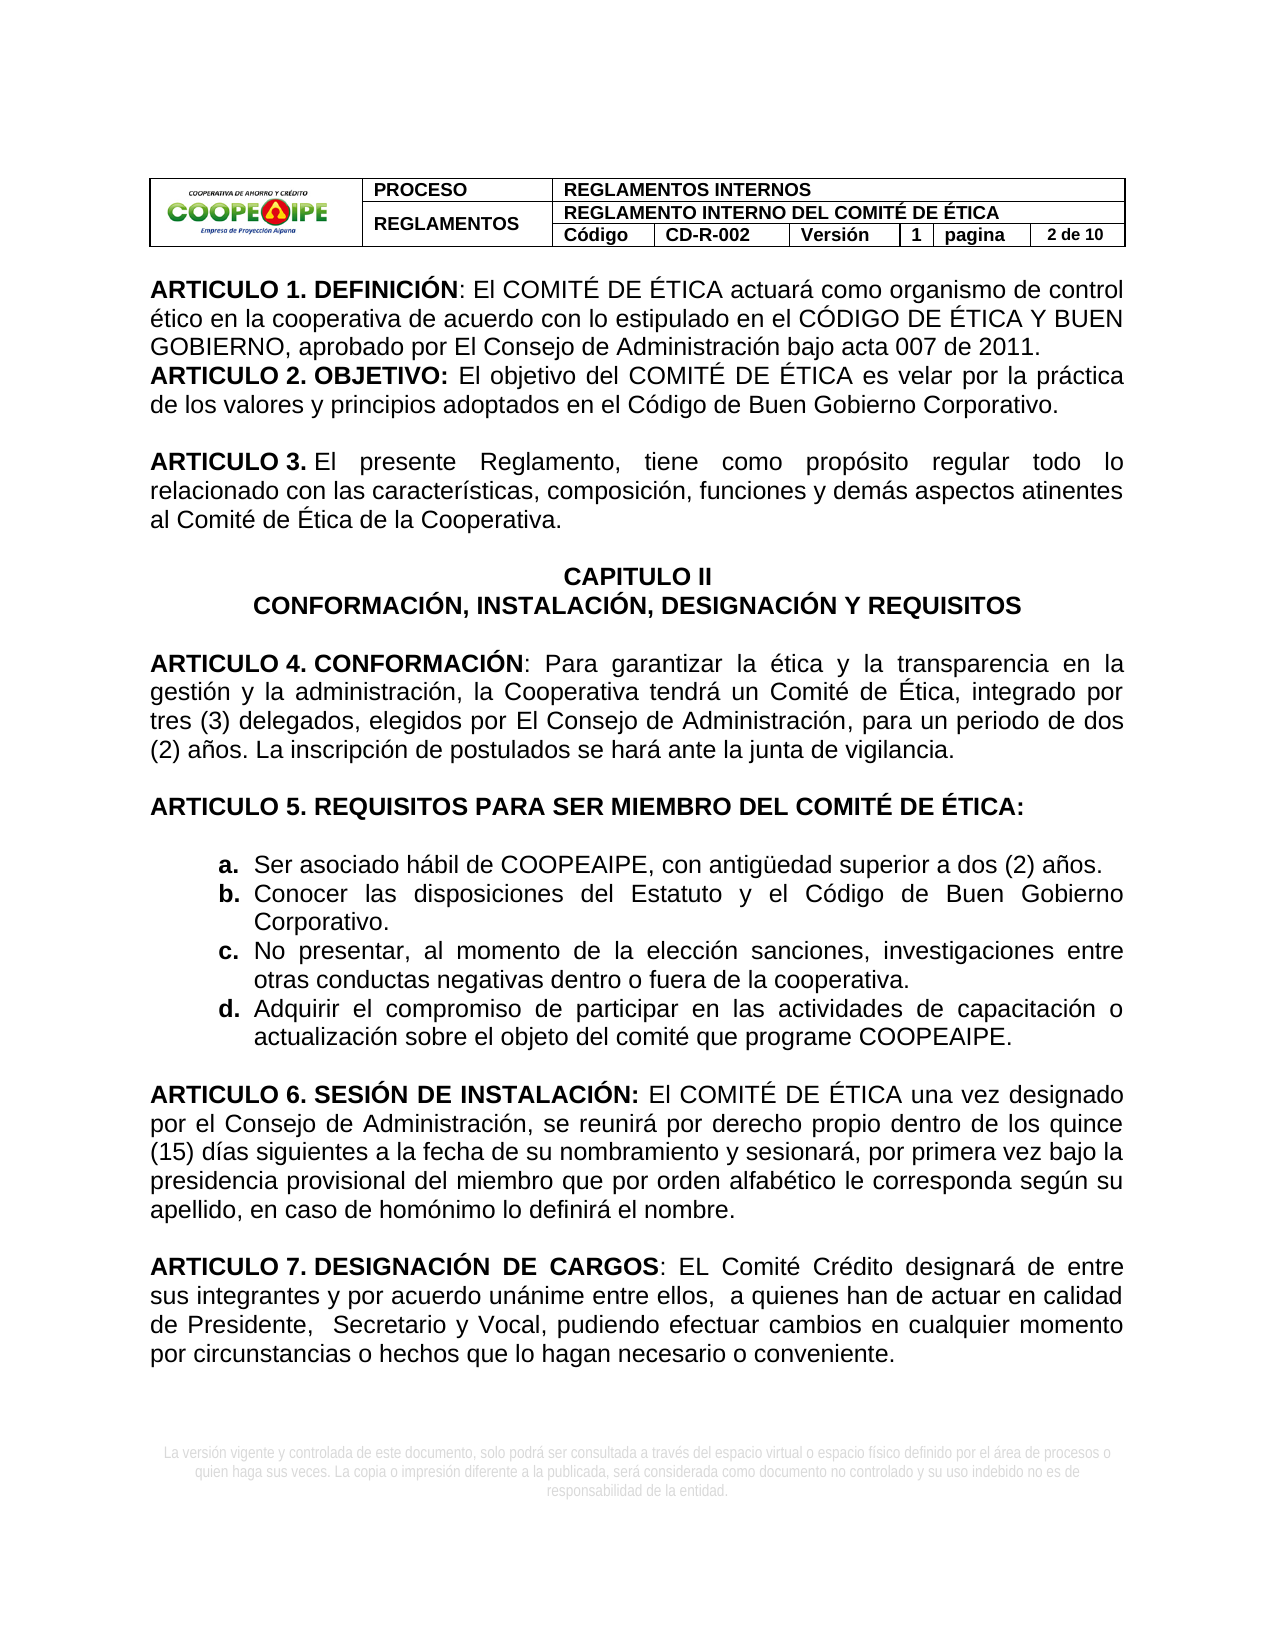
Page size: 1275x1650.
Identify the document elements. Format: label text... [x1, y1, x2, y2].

text CAPITULO II [150, 562, 1125, 591]
list SESIÓN DE INSTALACIÓN: El COMITÉ DE ÉTICA una vez designado por el Consejo de Administración, se reunirá por derecho propio dentro de los quince (15) días siguientes a la fecha de su nombramiento y sesionará, por primera vez bajo la presidencia provisional del miembro que por orden alfabético le corresponda según su apellido, en caso de homónimo lo definirá el nombre. [150, 1080, 1125, 1224]
list El presente Reglamento, tiene como propósito regular todo lo relacionado con las características, composición, funciones y demás aspectos atinentes al Comité de Ética de la Cooperativa. [150, 447, 1125, 534]
list DESIGNACIÓN DE CARGOS: EL Comité Crédito designará de entre sus integrantes y por acuerdo unánime entre ellos, a quienes han de actuar en calidad de Presidente, Secretario y Vocal, pudiendo efectuar cambios en cualquier momento por circunstancias o hechos que lo hagan necesario o conveniente. [150, 1252, 1125, 1367]
list DEFINICIÓN: El COMITÉ DE ÉTICA actuará como organismo de control ético en la cooperativa de acuerdo con lo estipulado en el CÓDIGO DE ÉTICA Y BUEN GOBIERNO, aprobado por El Consejo de Administración bajo acta 007 de 2011. [150, 275, 1125, 361]
list CONFORMACIÓN, INSTALACIÓN, DESIGNACIÓN Y REQUISITOS [150, 591, 1125, 620]
list Ser asociado hábil de COOPEAIPE, con antigüedad superior a dos (2) años. [218, 850, 1125, 879]
list REQUISITOS PARA SER MIEMBRO DEL COMITÉ DE ÉTICA: [150, 792, 1125, 821]
list CONFORMACIÓN: Para garantizar la ética y la transparencia en la gestión y la administración, la Cooperativa tendrá un Comité de Ética, integrado por tres (3) delegados, elegidos por El Consejo de Administración, para un periodo de dos (2) años. La inscripción de postulados se hará ante la junta de vigilancia. [150, 649, 1125, 764]
list Conocer las disposiciones del Estatuto y el Código de Buen Gobierno Corporativo. [218, 879, 1125, 936]
list Adquirir el compromiso de participar en las actividades de capacitación o actualización sobre el objeto del comité que programe COOPEAIPE. [218, 994, 1125, 1051]
list No presentar, al momento de la elección sanciones, investigaciones entre otras conductas negativas dentro o fuera de la cooperativa. [218, 936, 1125, 994]
picture [164, 184, 330, 236]
list OBJETIVO: El objetivo del COMITÉ DE ÉTICA es velar por la práctica de los valores y principios adoptados en el Código de Buen Gobierno Corporativo. [150, 361, 1125, 419]
